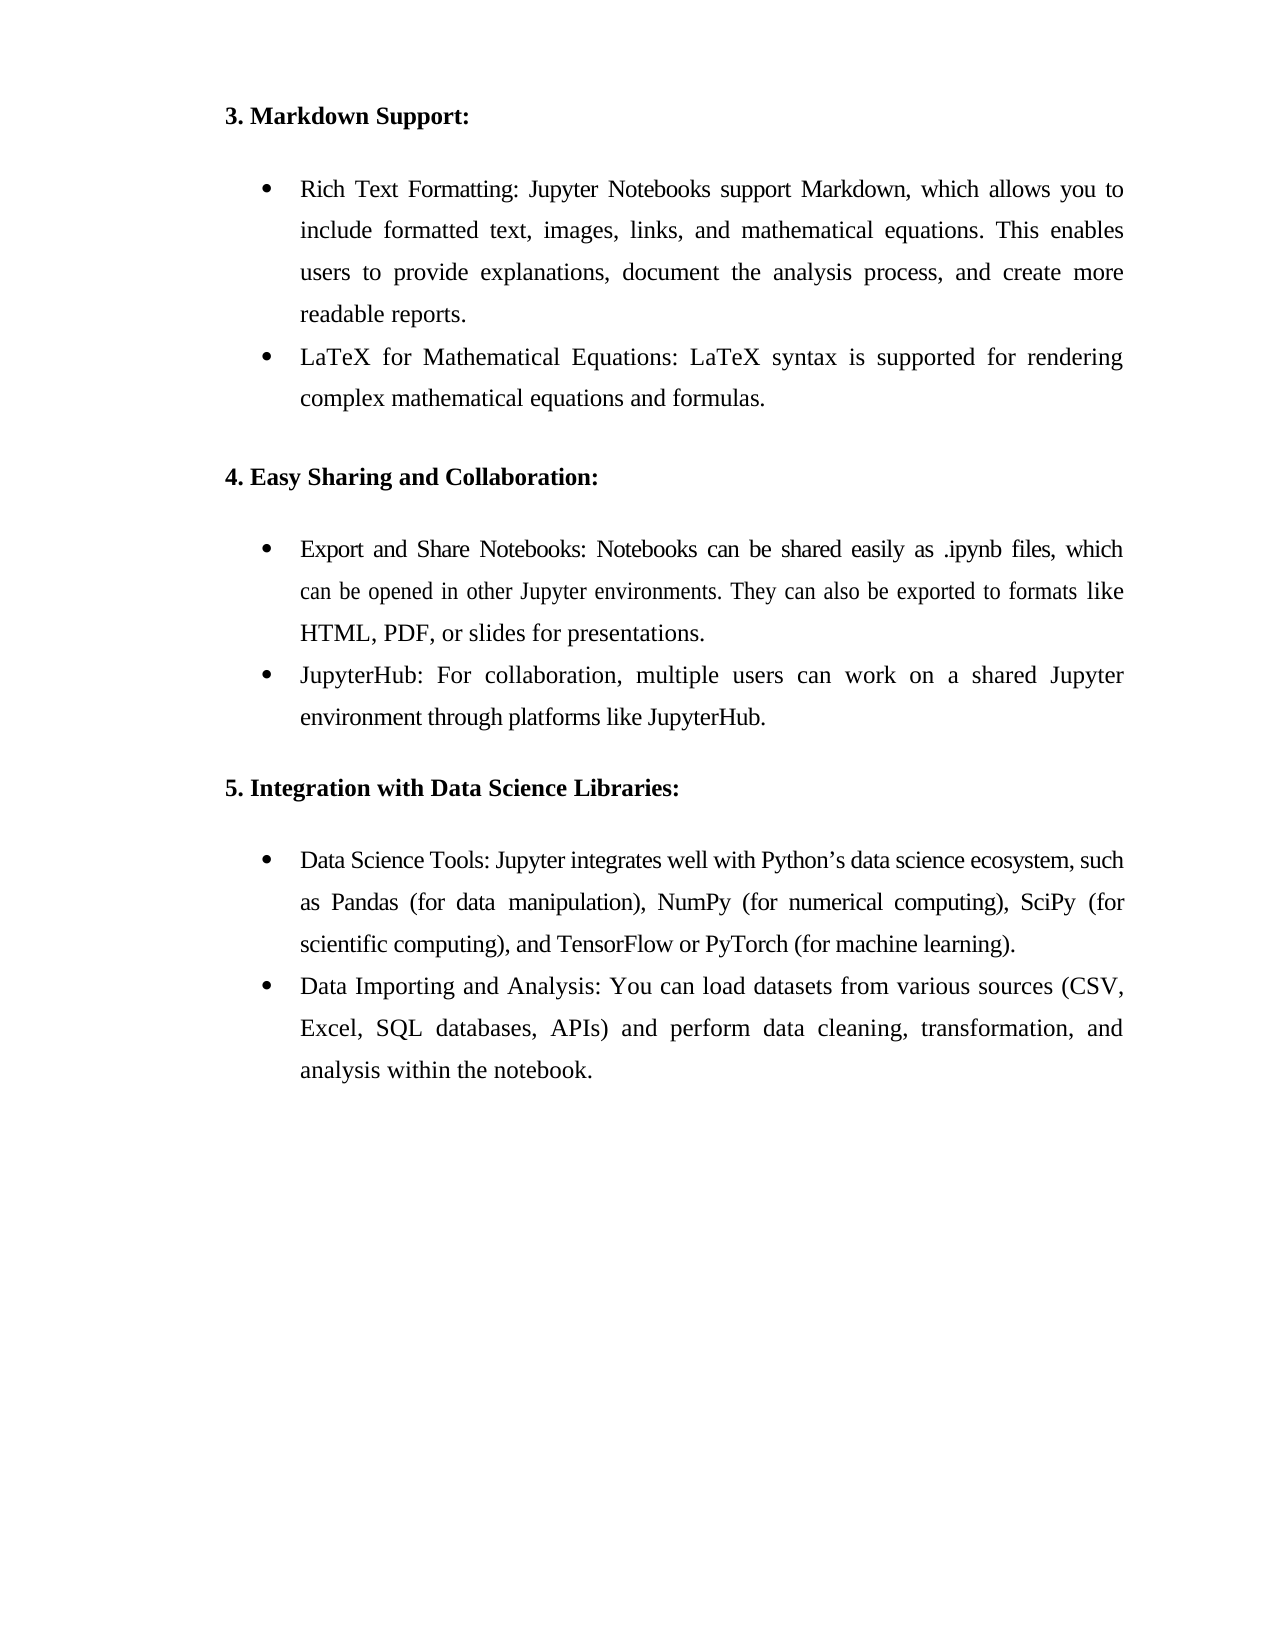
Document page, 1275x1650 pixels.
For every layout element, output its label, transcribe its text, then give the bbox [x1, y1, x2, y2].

list Data Science Tools: Jupyter integrates well with Python’s data science ecosystem, such as Pandas (for data manipulation), NumPy (for numerical computing), SciPy (for scientific computing), and TensorFlow or PyTorch (for machine learning). [262, 846, 1124, 958]
subtitle Integration with Data Science Libraries: [225, 773, 1200, 802]
list JupyterHub: For collaboration, multiple users can work on a shared Jupyter environment through platforms like JupyterHub. [262, 660, 1124, 731]
subtitle Markdown Support: [225, 101, 1200, 130]
list Export and Share Notebooks: Notebooks can be shared easily as .ipynb files, which can be opened in other Jupyter environments. They can also be exported to formats like HTML, PDF, or slides for presentations. [262, 534, 1124, 647]
list Data Importing and Analysis: You can load datasets from various sources (CSV, Excel, SQL databases, APIs) and perform data cleaning, transformation, and analysis within the notebook. [262, 971, 1124, 1083]
list Rich Text Formatting: Jupyter Notebooks support Markdown, which allows you to include formatted text, images, links, and mathematical equations. This enables users to provide explanations, document the analysis process, and create more readable reports. [262, 174, 1124, 328]
subtitle Easy Sharing and Collaboration: [225, 462, 1200, 491]
list LaTeX for Mathematical Equations: LaTeX syntax is supported for rendering complex mathematical equations and formulas. [262, 342, 1124, 411]
